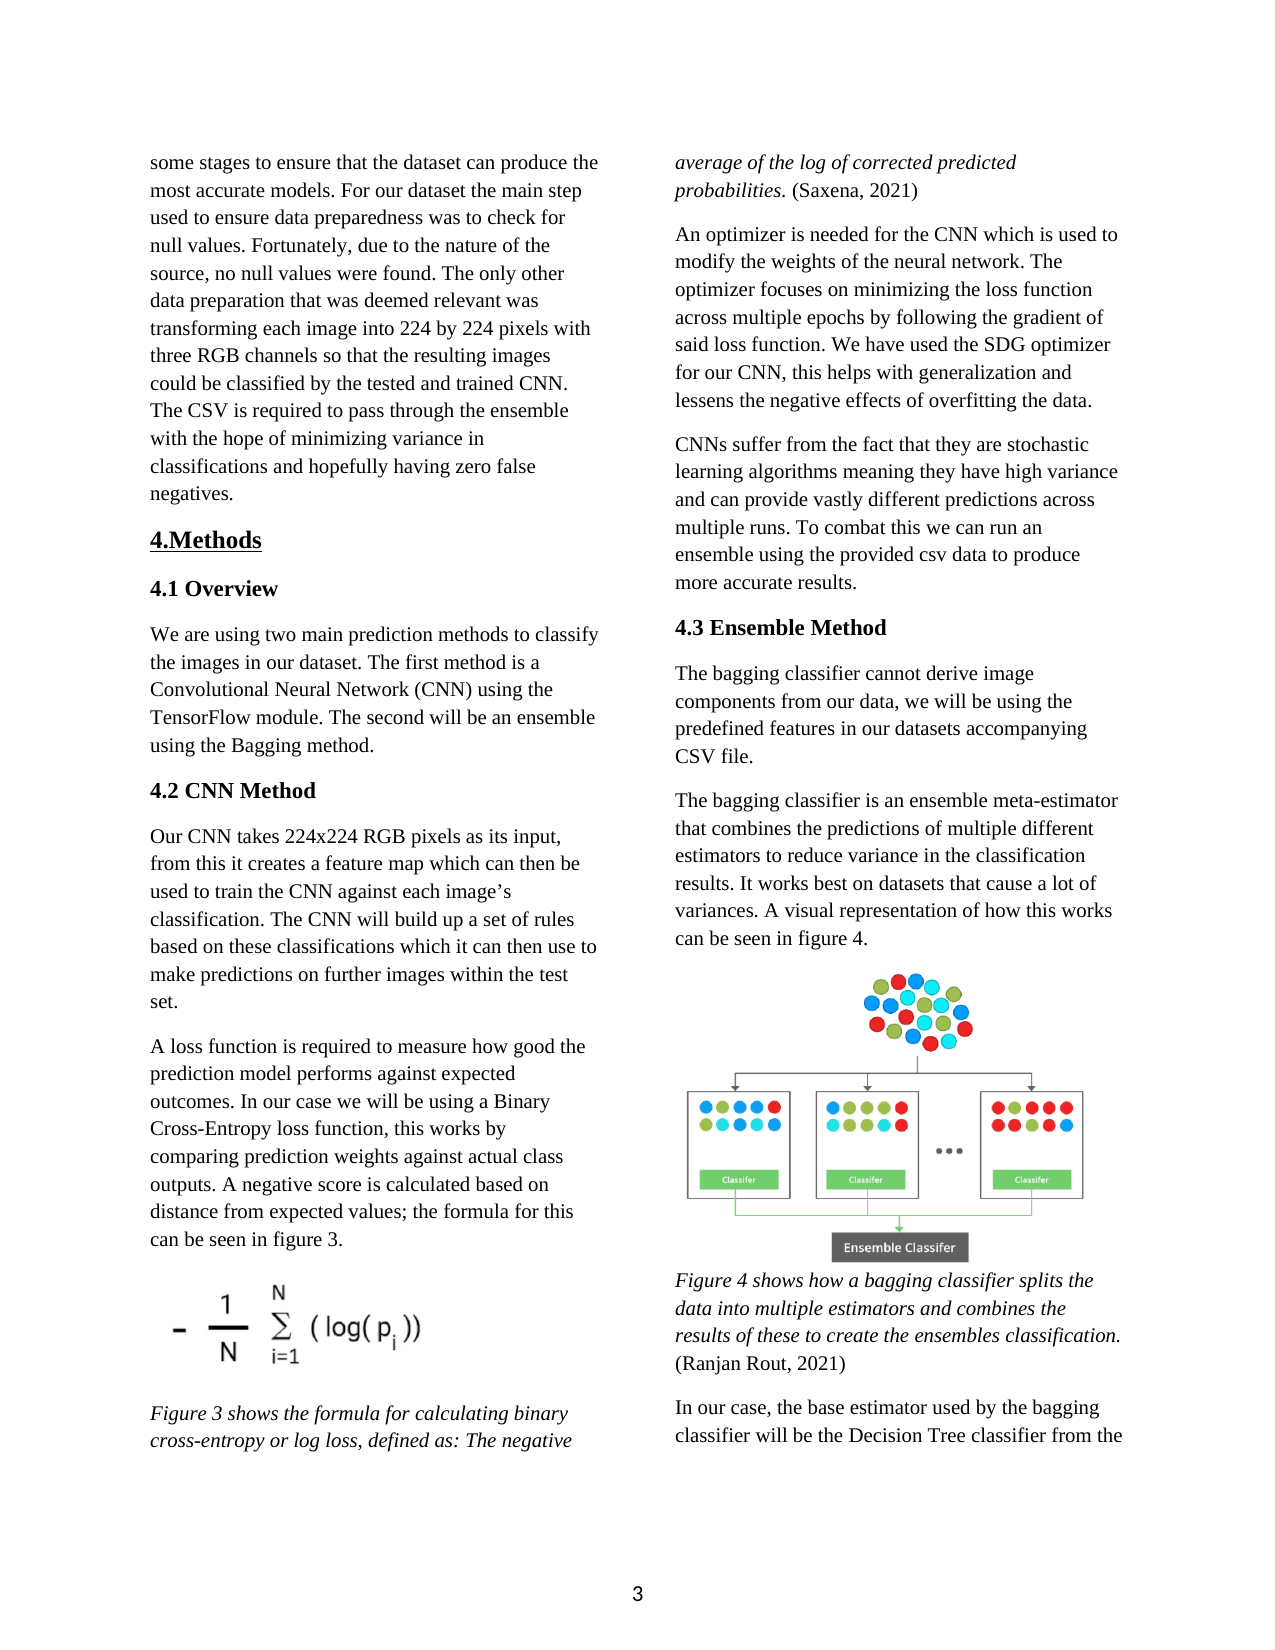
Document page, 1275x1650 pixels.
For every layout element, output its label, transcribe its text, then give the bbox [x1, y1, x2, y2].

text 4.2 CNN Method [150, 777, 600, 803]
text We are using two main prediction methods to classify the images in our dataset. The first method is a Convolutional Neural Network (CNN) using the TensorFlow module. The second will be an ensemble using the Bagging method. [150, 622, 600, 757]
text Figure 3 shows the formula for calculating binary cross-entropy or log loss, defined as: The negative average of the log of corrected predicted probabilities. [150, 1401, 600, 1452]
text Our CNN takes 224x224 RGB pixels as its input, from this it creates a feature map which can then be used to train the CNN against each image’s classification. The CNN will build up a set of rules based on these classifications which it can then use to make predictions on further images within the test set. [150, 824, 600, 1013]
text An optimizer is needed for the CNN which is used to modify the weights of the neural network. The optimizer focuses on minimizing the loss function across multiple epochs by following the gradient of said loss function. We have used the SDG optimizer for our CNN, this helps with generalization and lessens the negative effects of overfitting the data. [675, 222, 1125, 412]
text 4.3 Ensemble Method [675, 614, 1125, 640]
text The bagging classifier cannot derive image components from our data, we will be using the predefined features in our datasets accompanying CSV file. [675, 661, 1125, 768]
picture [150, 1271, 430, 1380]
picture [675, 970, 1093, 1265]
text The bagging classifier is an ensemble meta-estimator that combines the predictions of multiple different estimators to reduce variance in the classification results. It works best on datasets that cause a lot of variances. A visual representation of how this works can be seen in figure 4. [675, 788, 1125, 950]
text 4.Methods [150, 526, 600, 554]
text CNNs suffer from the fact that they are stochastic learning algorithms meaning they have high variance and can provide vastly different predictions across multiple runs. To combat this we can run an ensemble using the provided csv data to produce more accurate results. [675, 432, 1125, 594]
text A loss function is required to measure how good the prediction model performs against expected outcomes. In our case we will be using a Binary Cross-Entropy loss function, this works by comparing prediction weights against actual class outputs. A negative score is calculated based on distance from expected values; the formula for this can be seen in figure 3. [150, 1033, 600, 1251]
text Figure 3 shows the formula for calculating binary cross-entropy or log loss, defined as: The negative average of the log of corrected predicted probabilities. [675, 150, 1125, 202]
text 4.1 Overview [150, 575, 600, 602]
